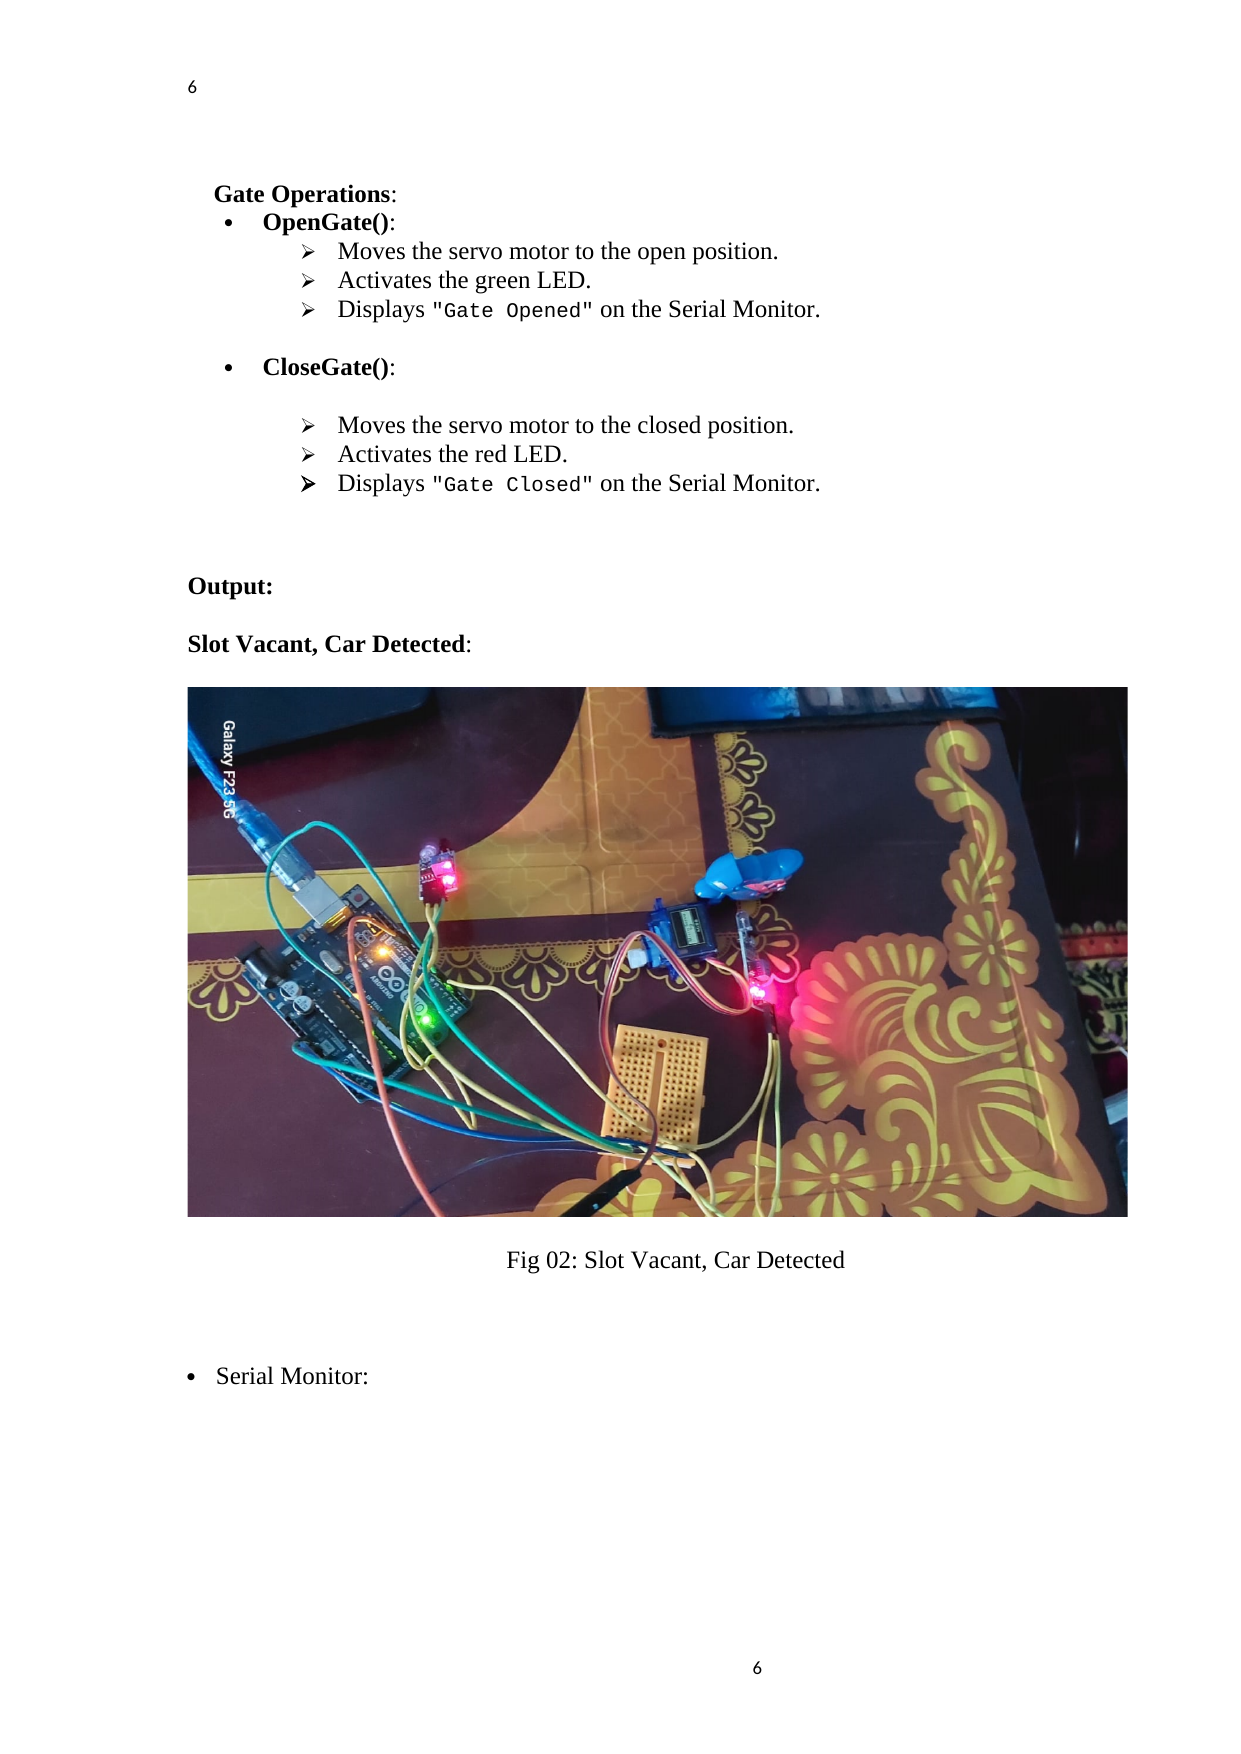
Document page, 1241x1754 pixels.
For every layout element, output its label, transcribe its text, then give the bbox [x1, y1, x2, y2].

text Output: [187, 571, 1117, 600]
list Activates the red LED. [300, 439, 1053, 468]
text Slot Vacant, Car Detected: [187, 629, 1053, 658]
list Activates the green LED. [300, 265, 1053, 294]
text Fig 02: Slot Vacant, Car Detected [187, 1245, 1053, 1274]
list Displays "Gate Opened" on the Serial Monitor. [300, 294, 1053, 323]
list Displays "Gate Closed" on the Serial Monitor. [300, 468, 1053, 497]
list Moves the servo motor to the closed position. [300, 410, 1053, 439]
list Serial Monitor: [187, 1361, 1053, 1390]
list OpenGate(): [225, 207, 1053, 236]
list Moves the servo motor to the open position. [300, 236, 1053, 265]
list CloseGate(): [225, 352, 1053, 381]
picture [187, 687, 1128, 1217]
text  Gate Operations: [187, 179, 1053, 207]
